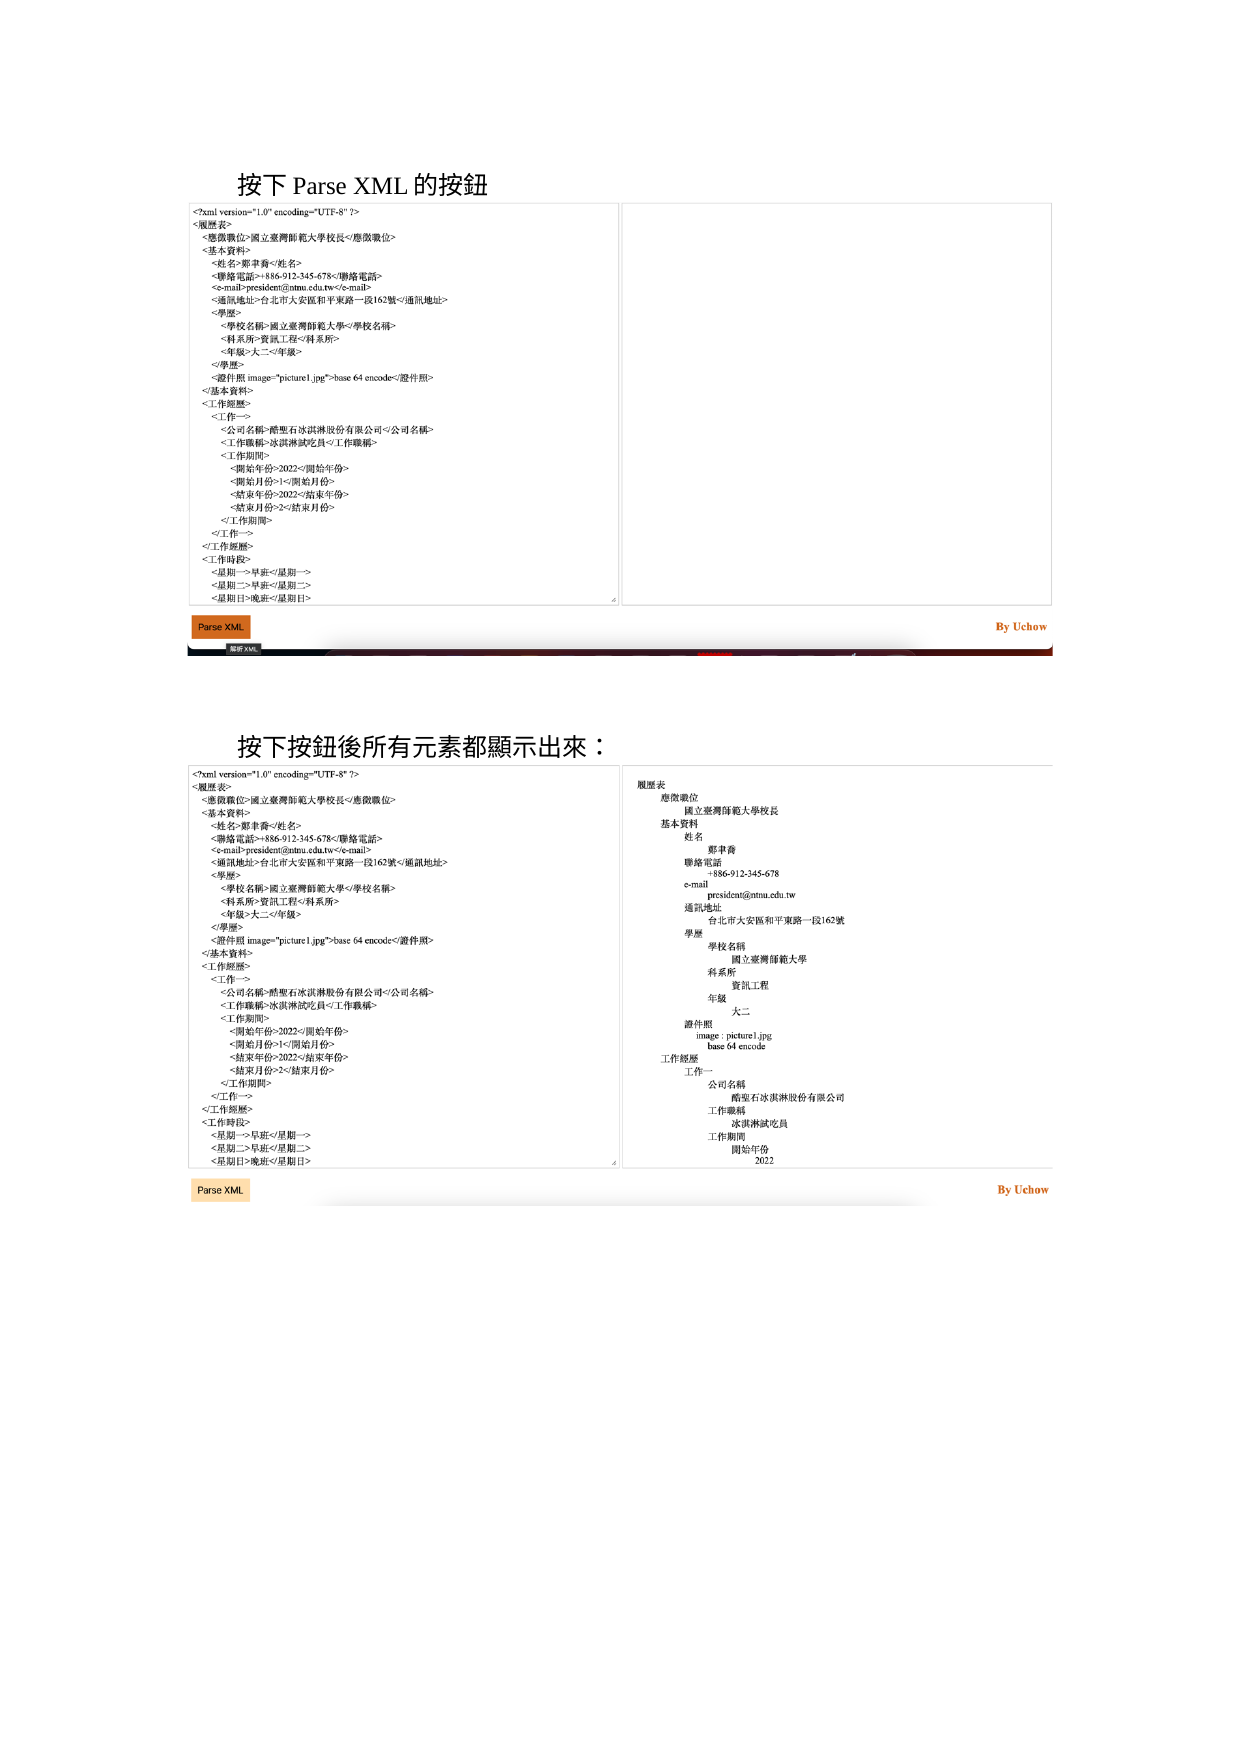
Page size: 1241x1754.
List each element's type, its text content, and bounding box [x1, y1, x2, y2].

picture [187, 202, 1053, 656]
text 按下Parse XML的按鈕 [187, 164, 1053, 202]
picture [187, 764, 1053, 1206]
text 按下按鈕後所有元素都顯示出來： [187, 727, 1053, 764]
